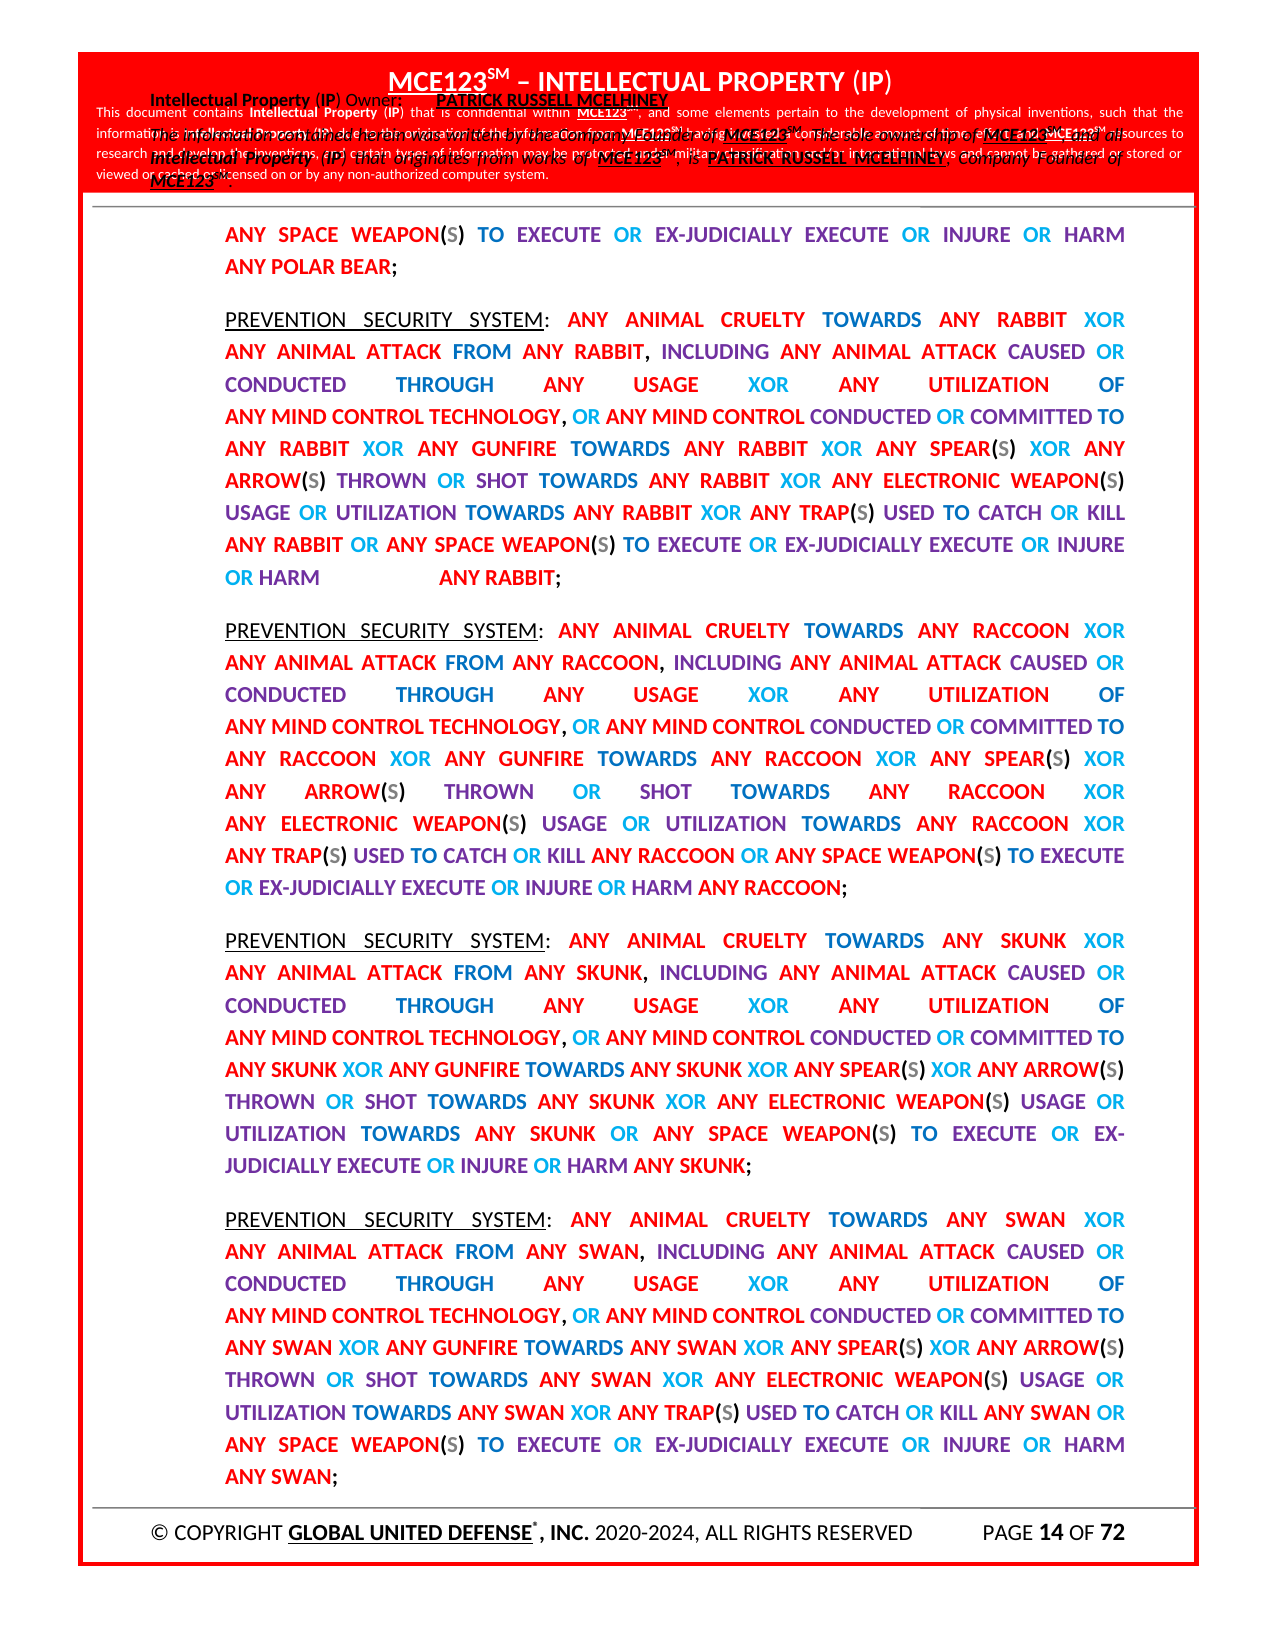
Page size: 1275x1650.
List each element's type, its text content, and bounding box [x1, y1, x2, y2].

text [225, 220, 1125, 280]
text PREVENTION SECURITY SYSTEM: ANY ANIMAL CRUELTY TOWARDS ANY SKUNK XOR ANY ANIMAL ATTACK FROM ANY SKUNK, INCLUDING ANY ANIMAL ATTACK CAUSED OR CONDUCTED THROUGH ANY USAGE XOR ANY UTILIZATION OF ANY MIND CONTROL TECHNOLOGY, OR ANY MIND CONTROL CONDUCTED OR COMMITTED TO ANY SKUNK XOR ANY GUNFIRE TOWARDS ANY SKUNK XOR ANY SPEAR(S) XOR ANY ARROW(S) THROWN OR SHOT TOWARDS ANY SKUNK XOR ANY ELECTRONIC WEAPON(S) USAGE OR UTILIZATION TOWARDS ANY SKUNK OR ANY SPACE WEAPON(S) TO EXECUTE OR EX-JUDICIALLY EXECUTE OR INJURE OR HARM ANY SKUNK; [225, 926, 1125, 1180]
text PREVENTION SECURITY SYSTEM: ANY ANIMAL CRUELTY TOWARDS ANY RACCOON XOR ANY ANIMAL ATTACK FROM ANY RACCOON, INCLUDING ANY ANIMAL ATTACK CAUSED OR CONDUCTED THROUGH ANY USAGE XOR ANY UTILIZATION OF ANY MIND CONTROL TECHNOLOGY, OR ANY MIND CONTROL CONDUCTED OR COMMITTED TO ANY RACCOON XOR ANY GUNFIRE TOWARDS ANY RACCOON XOR ANY SPEAR(S) XOR ANY ARROW(S) THROWN OR SHOT TOWARDS ANY RACCOON XOR ANY ELECTRONIC WEAPON(S) USAGE OR UTILIZATION TOWARDS ANY RACCOON XOR ANY TRAP(S) USED TO CATCH OR KILL ANY RACCOON OR ANY SPACE WEAPON(S) TO EXECUTE OR EX-JUDICIALLY EXECUTE OR INJURE OR HARM ANY RACCOON; [225, 616, 1125, 901]
text PREVENTION SECURITY SYSTEM: ANY ANIMAL CRUELTY TOWARDS ANY RABBIT XOR ANY ANIMAL ATTACK FROM ANY RABBIT, INCLUDING ANY ANIMAL ATTACK CAUSED OR CONDUCTED THROUGH ANY USAGE XOR ANY UTILIZATION OF ANY MIND CONTROL TECHNOLOGY, OR ANY MIND CONTROL CONDUCTED OR COMMITTED TO ANY RABBIT XOR ANY GUNFIRE TOWARDS ANY RABBIT XOR ANY SPEAR(S) XOR ANY ARROW(S) THROWN OR SHOT TOWARDS ANY RABBIT XOR ANY ELECTRONIC WEAPON(S) USAGE OR UTILIZATION TOWARDS ANY RABBIT XOR ANY TRAP(S) USED TO CATCH OR KILL ANY RABBIT OR ANY SPACE WEAPON(S) TO EXECUTE OR EX-JUDICIALLY EXECUTE OR INJURE OR HARM ANY RABBIT; [225, 305, 1125, 591]
text PREVENTION SECURITY SYSTEM: ANY ANIMAL CRUELTY TOWARDS ANY SWAN XOR ANY ANIMAL ATTACK FROM ANY SWAN, INCLUDING ANY ANIMAL ATTACK CAUSED OR CONDUCTED THROUGH ANY USAGE XOR ANY UTILIZATION OF ANY MIND CONTROL TECHNOLOGY, OR ANY MIND CONTROL CONDUCTED OR COMMITTED TO ANY SWAN XOR ANY GUNFIRE TOWARDS ANY SWAN XOR ANY SPEAR(S) XOR ANY ARROW(S) THROWN OR SHOT TOWARDS ANY SWAN XOR ANY ELECTRONIC WEAPON(S) USAGE OR UTILIZATION TOWARDS ANY SWAN XOR ANY TRAP(S) USED TO CATCH OR KILL ANY SWAN OR ANY SPACE WEAPON(S) TO EXECUTE OR EX-JUDICIALLY EXECUTE OR INJURE OR HARM ANY SWAN; [225, 1205, 1125, 1490]
